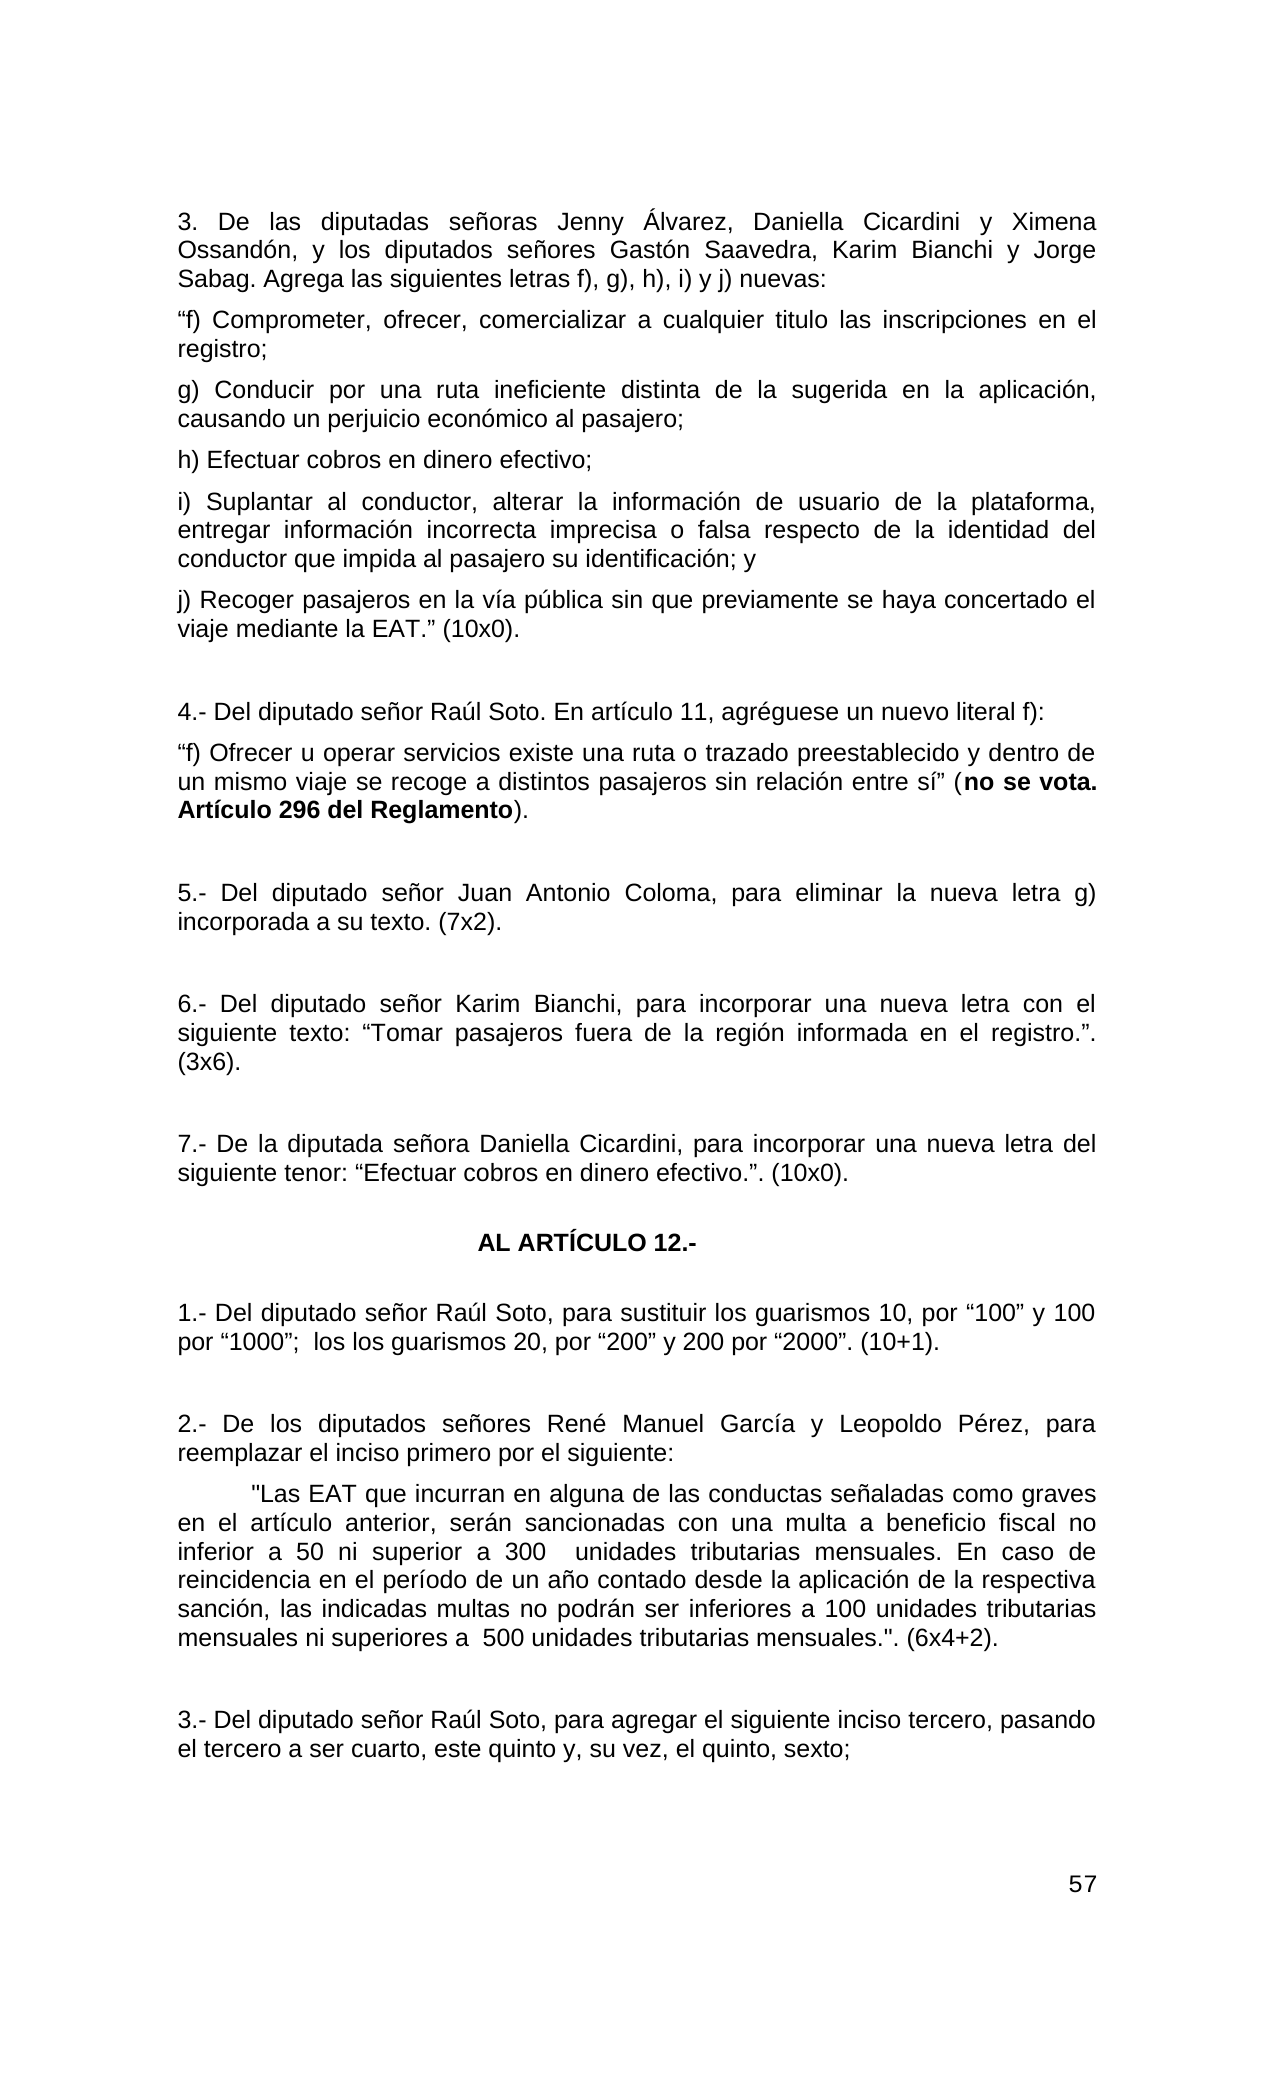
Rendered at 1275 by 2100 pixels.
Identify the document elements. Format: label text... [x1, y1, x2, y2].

text 1.- Del diputado señor Raúl Soto, para sustituir los guarismos 10, por “100” y 100 por “1000”; los los guarismos 20, por “200” y 200 por “2000”. (10+1). [177, 1298, 1098, 1356]
text j) Recoger pasajeros en la vía pública sin que previamente se haya concertado el viaje mediante la EAT.” (10x0). [177, 586, 1098, 643]
text 4.- Del diputado señor Raúl Soto. En artículo 11, agréguese un nuevo literal f): [177, 697, 1098, 726]
text 2.- De los diputados señores René Manuel García y Leopoldo Pérez, para reemplazar el inciso primero por el siguiente: [177, 1409, 1098, 1467]
text “f) Ofrecer u operar servicios existe una ruta o trazado preestablecido y dentro de un mismo viaje se recoge a distintos pasajeros sin relación entre sí” (no se vota. Artículo 296 del Reglamento). [177, 738, 1098, 824]
text h) Efectuar cobros en dinero efectivo; [177, 446, 1098, 474]
text i) Suplantar al conductor, alterar la información de usuario de la plataforma, entregar información incorrecta imprecisa o falsa respecto de la identidad del conductor que impida al pasajero su identificación; y [177, 487, 1098, 573]
text “f) Comprometer, ofrecer, comercializar a cualquier titulo las inscripciones en el registro; [177, 306, 1098, 363]
text 3.- Del diputado señor Raúl Soto, para agregar el siguiente inciso tercero, pasando el tercero a ser cuarto, este quinto y, su vez, el quinto, sexto; [177, 1706, 1098, 1763]
text 6.- Del diputado señor Karim Bianchi, para incorporar una nueva letra con el siguiente texto: “Tomar pasajeros fuera de la región informada en el registro.”. (3x6). [177, 989, 1098, 1076]
text 5.- Del diputado señor Juan Antonio Coloma, para eliminar la nueva letra g) incorporada a su texto. (7x2). [177, 878, 1098, 936]
text "Las EAT que incurran en alguna de las conductas señaladas como graves en el artículo anterior, serán sancionadas con una multa a beneficio fiscal no inferior a 50 ni superior a 300 unidades tributarias mensuales. En caso de reincidencia en el período de un año contado desde la aplicación de la respectiva sanción, las indicadas multas no podrán ser inferiores a 100 unidades tributarias mensuales ni superiores a 500 unidades tributarias mensuales.". (6x4+2). [177, 1479, 1098, 1652]
text 7.- De la diputada señora Daniella Cicardini, para incorporar una nueva letra del siguiente tenor: “Efectuar cobros en dinero efectivo.”. (10x0). [177, 1129, 1098, 1187]
text 3. De las diputadas señoras Jenny Álvarez, Daniella Cicardini y Ximena Ossandón, y los diputados señores Gastón Saavedra, Karim Bianchi y Jorge Sabag. Agrega las siguientes letras f), g), h), i) y j) nuevas: [177, 207, 1098, 293]
text AL ARTÍCULO 12.- [402, 1228, 1092, 1257]
text g) Conducir por una ruta ineficiente distinta de la sugerida en la aplicación, causando un perjuicio económico al pasajero; [177, 376, 1098, 433]
